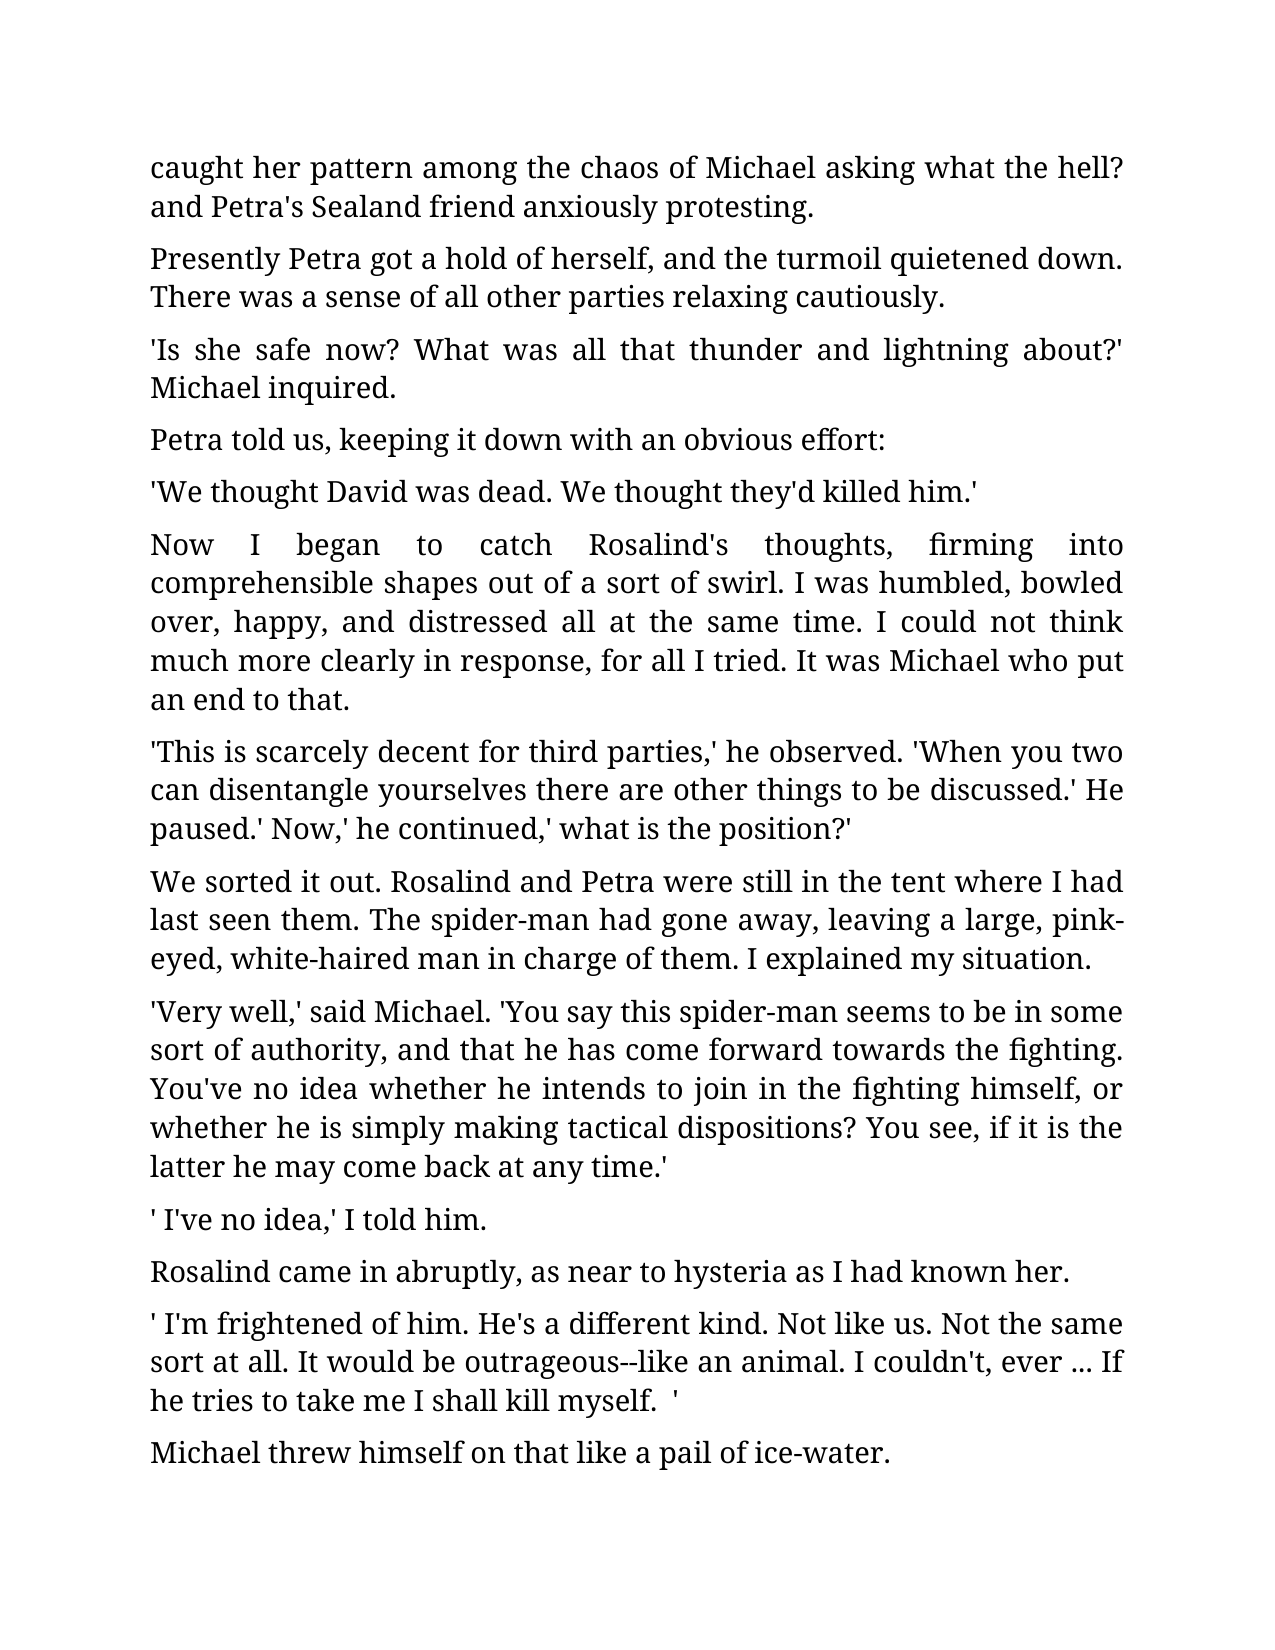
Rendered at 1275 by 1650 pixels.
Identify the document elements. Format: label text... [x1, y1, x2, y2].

text Petra told us, keeping it down with an obvious effort: [150, 419, 1137, 459]
list I've no idea,' I told him. [150, 1199, 1137, 1238]
text caught her pattern among the chaos of Michael asking what the hell? and Petra's Sealand friend anxiously protesting. [150, 148, 1125, 226]
text Michael threw himself on that like a pail of ice-water. [150, 1433, 1137, 1472]
list I'm frightened of him. He's a different kind. Not like us. Not the same sort at all. It would be outrageous--like an animal. I couldn't, ever ... If he tries to take me I shall kill myself. ' [150, 1303, 1125, 1420]
text 'Is she safe now? What was all that thunder and lightning about?' Michael inquired. [150, 329, 1125, 407]
text Presently Petra got a hold of herself, and the turmoil quietened down. There was a sense of all other parties relaxing cautiously. [150, 239, 1125, 316]
text 'Very well,' said Michael. 'You say this spider-man seems to be in some sort of authority, and that he has come forward towards the fighting. You've no idea whether he intends to join in the fighting himself, or whether he is simply making tactical dispositions? You see, if it is the latter he may come back at any time.' [150, 991, 1125, 1186]
text Now I began to catch Rosalind's thoughts, firming into comprehensible shapes out of a sort of swirl. I was humbled, bowled over, happy, and distressed all at the same time. I could not think much more clearly in response, for all I tried. It was Michael who put an end to that. [150, 524, 1125, 718]
text 'This is scarcely decent for third parties,' he observed. 'When you two can disentangle yourselves there are other things to be discussed.' He paused.' Now,' he continued,' what is the position?' [150, 731, 1125, 848]
text We sorted it out. Rosalind and Petra were still in the tent where I had last seen them. The spider-man had gone away, leaving a large, pink-eyed, white-haired man in charge of them. I explained my situation. [150, 861, 1126, 978]
text Rosalind came in abruptly, as near to hysteria as I had known her. [150, 1251, 1137, 1291]
text 'We thought David was dead. We thought they'd killed him.' [150, 471, 1137, 511]
